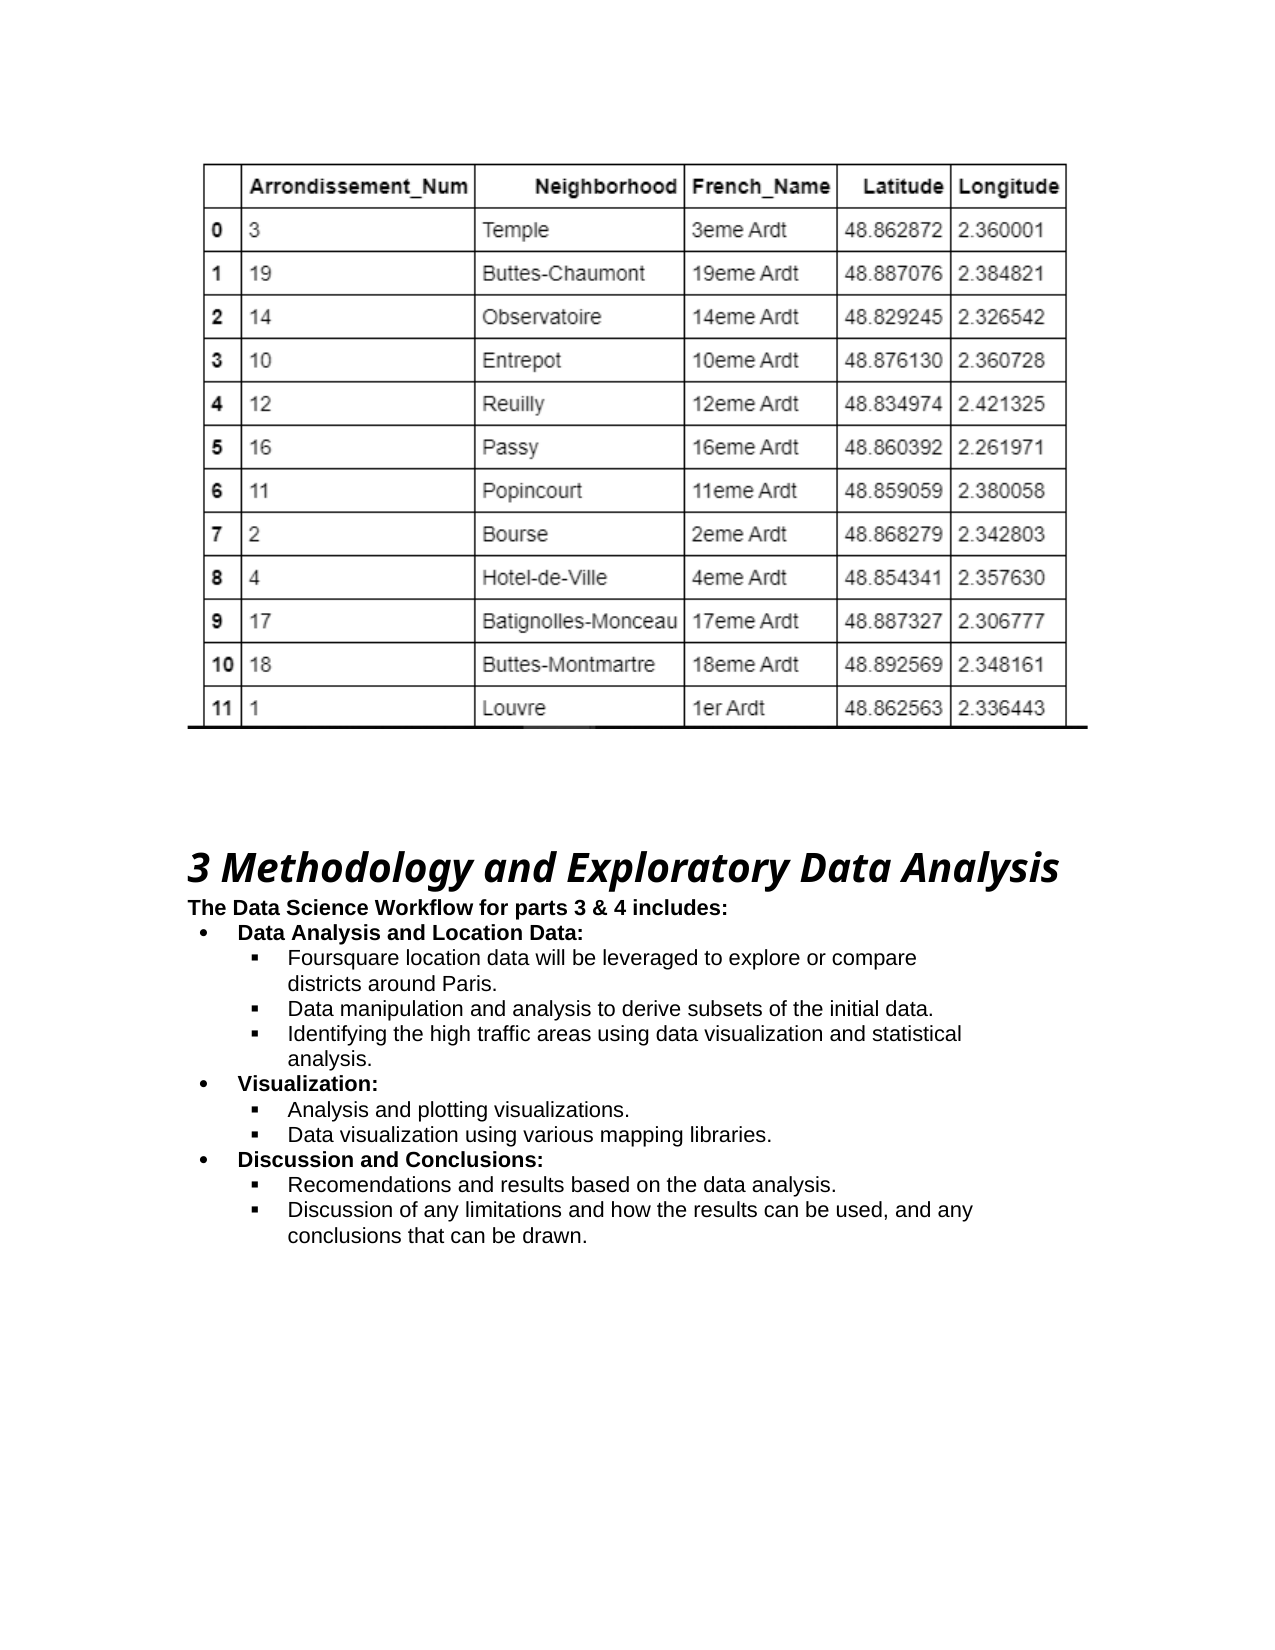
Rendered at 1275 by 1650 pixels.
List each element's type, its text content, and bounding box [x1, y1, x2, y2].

list Data Analysis and Location Data: [200, 920, 1037, 945]
list Foursquare location data will be leveraged to explore or compare districts around Paris. [250, 945, 987, 996]
list Discussion of any limitations and how the results can be used, and any conclusions that can be drawn. [250, 1197, 987, 1248]
list Visualization: [200, 1071, 1037, 1096]
list Analysis and plotting visualizations. [250, 1096, 987, 1122]
list Discussion and Conclusions: [200, 1147, 1037, 1172]
picture [187, 150, 1088, 729]
subtitle 3 Methodology and Exploratory Data Analysis [187, 839, 1087, 895]
list Data visualization using various mapping libraries. [250, 1122, 987, 1147]
text The Data Science Workflow for parts 3 & 4 includes: [187, 895, 1087, 920]
list Recomendations and results based on the data analysis. [250, 1172, 987, 1197]
list Identifying the high traffic areas using data visualization and statistical analysis. [250, 1021, 987, 1071]
list Data manipulation and analysis to derive subsets of the initial data. [250, 996, 987, 1021]
